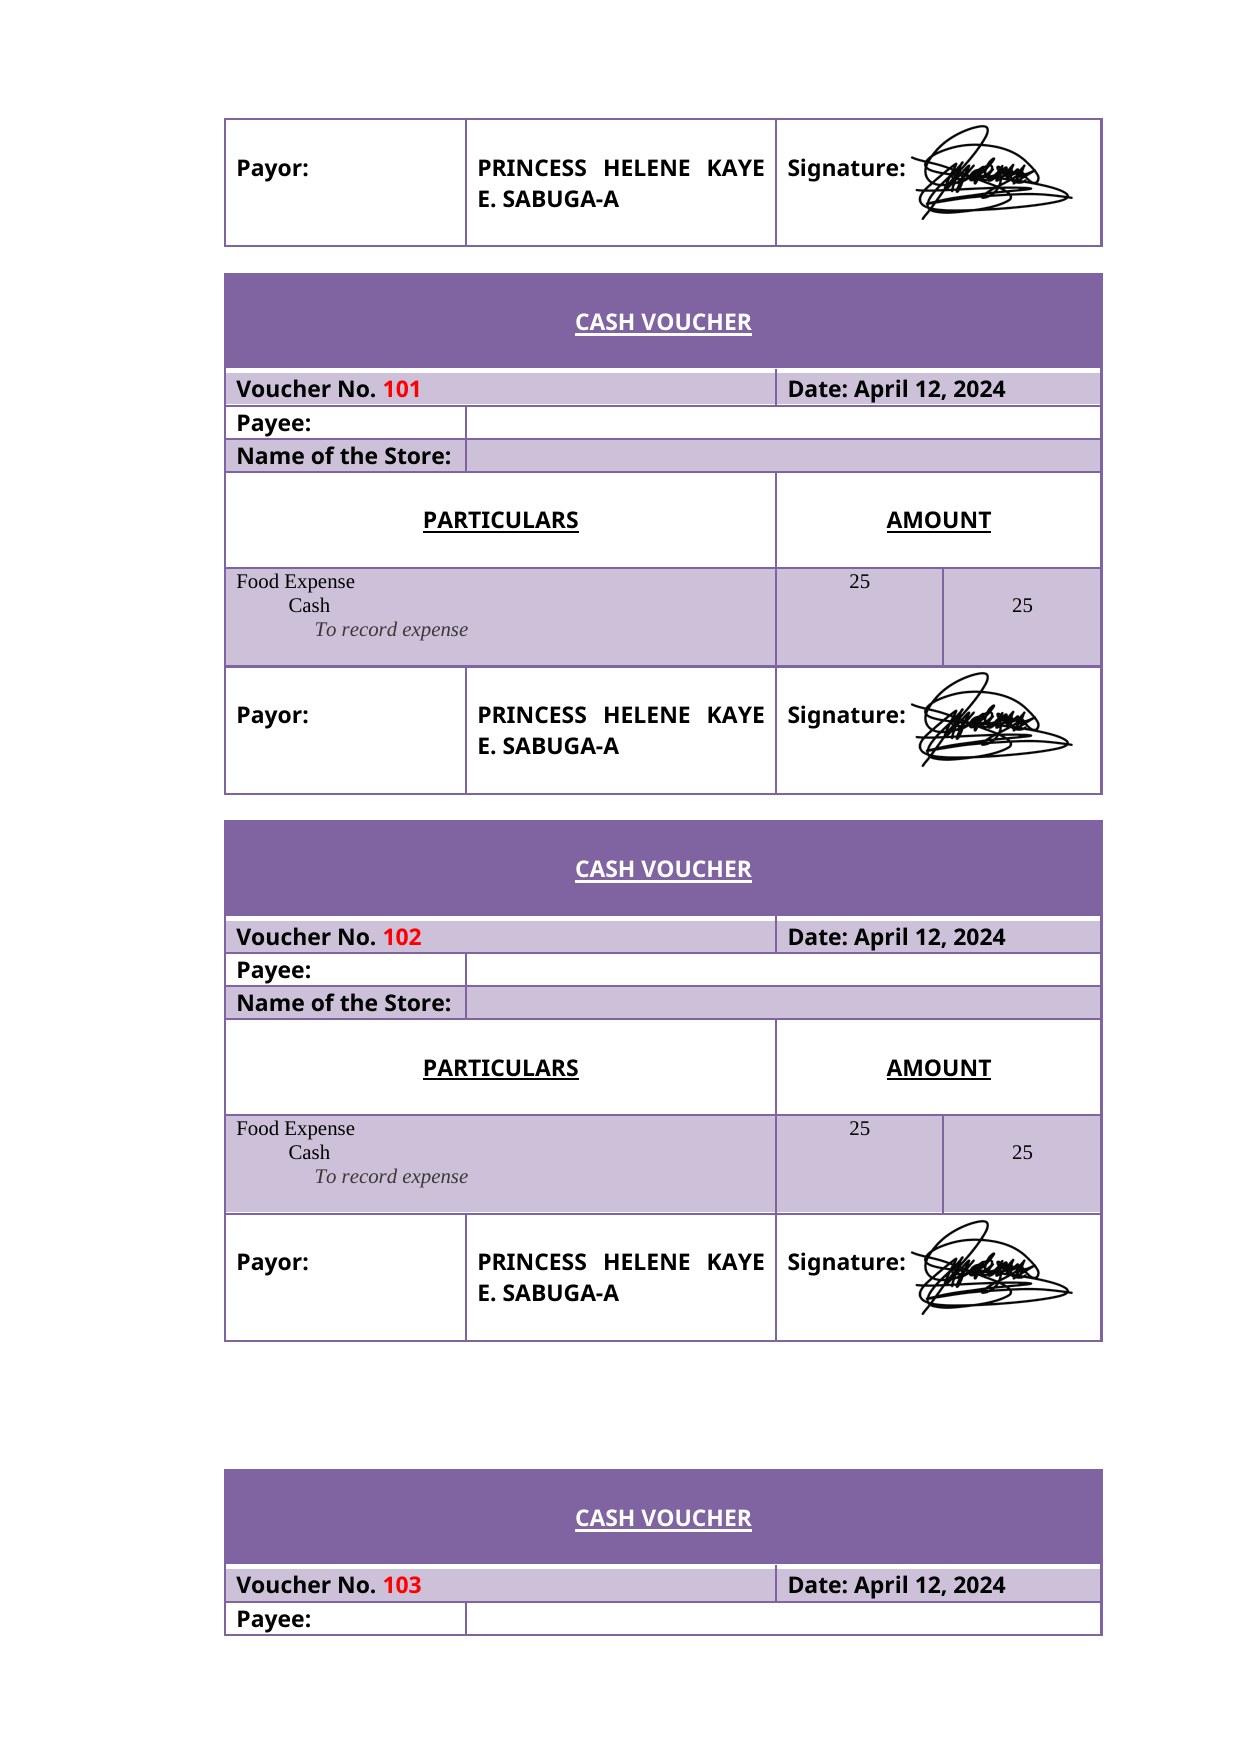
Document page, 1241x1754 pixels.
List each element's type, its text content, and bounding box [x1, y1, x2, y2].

picture [909, 123, 1074, 222]
table_cell Signature: [777, 120, 1100, 245]
table_cell Voucher No. 103 [226, 1569, 775, 1601]
table_cell Food Expense Cash To record expense [226, 1116, 775, 1212]
table_cell Payee: [226, 1603, 465, 1634]
table_cell Payor: [226, 1215, 465, 1339]
picture [909, 1218, 1074, 1317]
table_cell Voucher No. 102 [226, 921, 775, 952]
table_cell Date: April 12, 2024 [777, 921, 1100, 952]
table_cell Payee: [226, 954, 465, 985]
picture [909, 671, 1074, 769]
table_cell 25 [944, 569, 1100, 665]
table_cell Voucher No. 101 [226, 373, 775, 404]
table_cell PARTICULARS [226, 473, 775, 567]
table_cell AMOUNT [777, 473, 1100, 567]
table_cell PRINCESS HELENE KAYE E. SABUGA-A [467, 668, 775, 792]
table_cell PRINCESS HELENE KAYE E. SABUGA-A [467, 120, 775, 245]
table_cell 25 [777, 1116, 942, 1212]
table_cell Payee: [226, 407, 465, 438]
table_cell Name of the Store: [226, 987, 465, 1018]
table_cell Payor: [226, 120, 465, 245]
table_cell [467, 987, 1100, 1018]
table_cell Signature: [777, 668, 1100, 792]
table_cell PRINCESS HELENE KAYE E. SABUGA-A [467, 1215, 775, 1339]
table_cell 25 [944, 1116, 1100, 1212]
table_cell Food Expense Cash To record expense [226, 569, 775, 665]
table_cell AMOUNT [777, 1020, 1100, 1114]
table_header CASH VOUCHER [226, 1471, 1100, 1564]
table_header CASH VOUCHER [226, 822, 1100, 916]
table_cell Date: April 12, 2024 [777, 1569, 1100, 1601]
table_header CASH VOUCHER [226, 275, 1100, 368]
table_cell Payor: [226, 668, 465, 792]
table_cell [467, 407, 1100, 438]
table_cell Date: April 12, 2024 [777, 373, 1100, 404]
table_cell [467, 1603, 1100, 1634]
table_cell Signature: [777, 1215, 1100, 1339]
table_cell [467, 954, 1100, 985]
table_cell 25 [777, 569, 942, 665]
table_cell [467, 440, 1100, 471]
table_cell Name of the Store: [226, 440, 465, 471]
table_cell PARTICULARS [226, 1020, 775, 1114]
